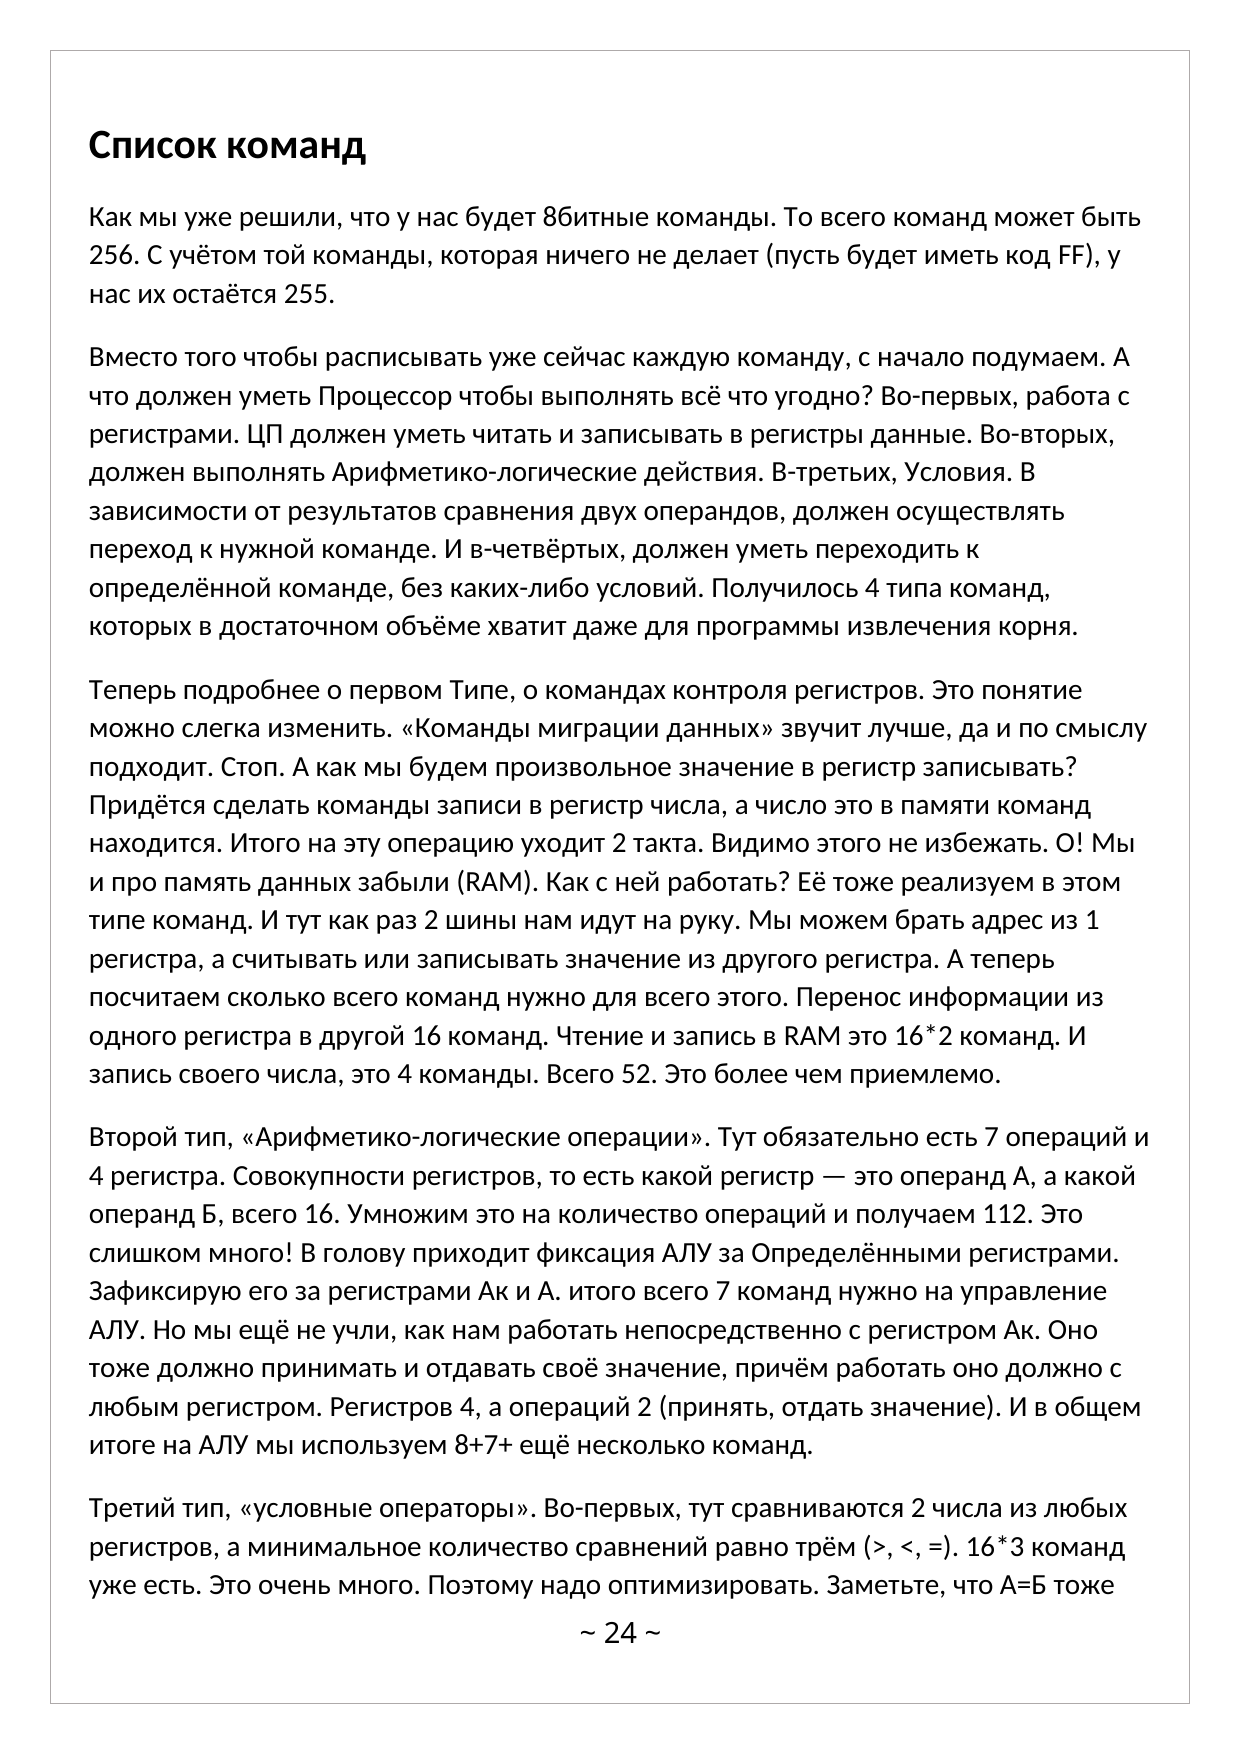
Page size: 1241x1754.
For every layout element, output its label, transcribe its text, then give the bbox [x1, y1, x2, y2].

text Как мы уже решили, что у нас будет 8битные команды. То всего команд может быть 256. С учётом той команды, которая ничего не делает (пусть будет иметь код FF), у нас их остаётся 255. [89, 198, 1152, 310]
text Список команд [89, 118, 1152, 169]
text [89, 1489, 1152, 1602]
text Теперь подробнее о первом Типе, о командах контроля регистров. Это понятие можно слегка изменить. «Команды миграции данных» звучит лучше, да и по смыслу подходит. Стоп. А как мы будем произвольное значение в регистр записывать? Придётся сделать команды записи в регистр числа, а число это в памяти команд находится. Итого на эту операцию уходит 2 такта. Видимо этого не избежать. О! Мы и про память данных забыли (RAM). Как с ней работать? Её тоже реализуем в этом типе команд. И тут как раз 2 шины нам идут на руку. Мы можем брать адрес из 1 регистра, а считывать или записывать значение из другого регистра. А теперь посчитаем сколько всего команд нужно для всего этого. Перенос информации из одного регистра в другой 16 команд. Чтение и запись в RAM это 16*2 команд. И запись своего числа, это 4 команды. Всего 52. Это более чем приемлемо. [89, 671, 1152, 1091]
text Второй тип, «Арифметико-логические операции». Тут обязательно есть 7 операций и 4 регистра. Совокупности регистров, то есть какой регистр — это операнд А, а какой операнд Б, всего 16. Умножим это на количество операций и получаем 112. Это слишком много! В голову приходит фиксация АЛУ за Определёнными регистрами. Зафиксирую его за регистрами Ак и А. итого всего 7 команд нужно на управление АЛУ. Но мы ещё не учли, как нам работать непосредственно с регистром Ак. Оно тоже должно принимать и отдавать своё значение, причём работать оно должно с любым регистром. Регистров 4, а операций 2 (принять, отдать значение). И в общем итоге на АЛУ мы используем 8+7+ ещё несколько команд. [89, 1118, 1152, 1462]
text Вместо того чтобы расписывать уже сейчас каждую команду, с начало подумаем. А что должен уметь Процессор чтобы выполнять всё что угодно? Во-первых, работа с регистрами. ЦП должен уметь читать и записывать в регистры данные. Во-вторых, должен выполнять Арифметико-логические действия. В-третьих, Условия. В зависимости от результатов сравнения двух операндов, должен осуществлять переход к нужной команде. И в-четвёртых, должен уметь переходить к определённой команде, без каких-либо условий. Получилось 4 типа команд, которых в достаточном объёме хватит даже для программы извлечения корня. [89, 338, 1152, 643]
